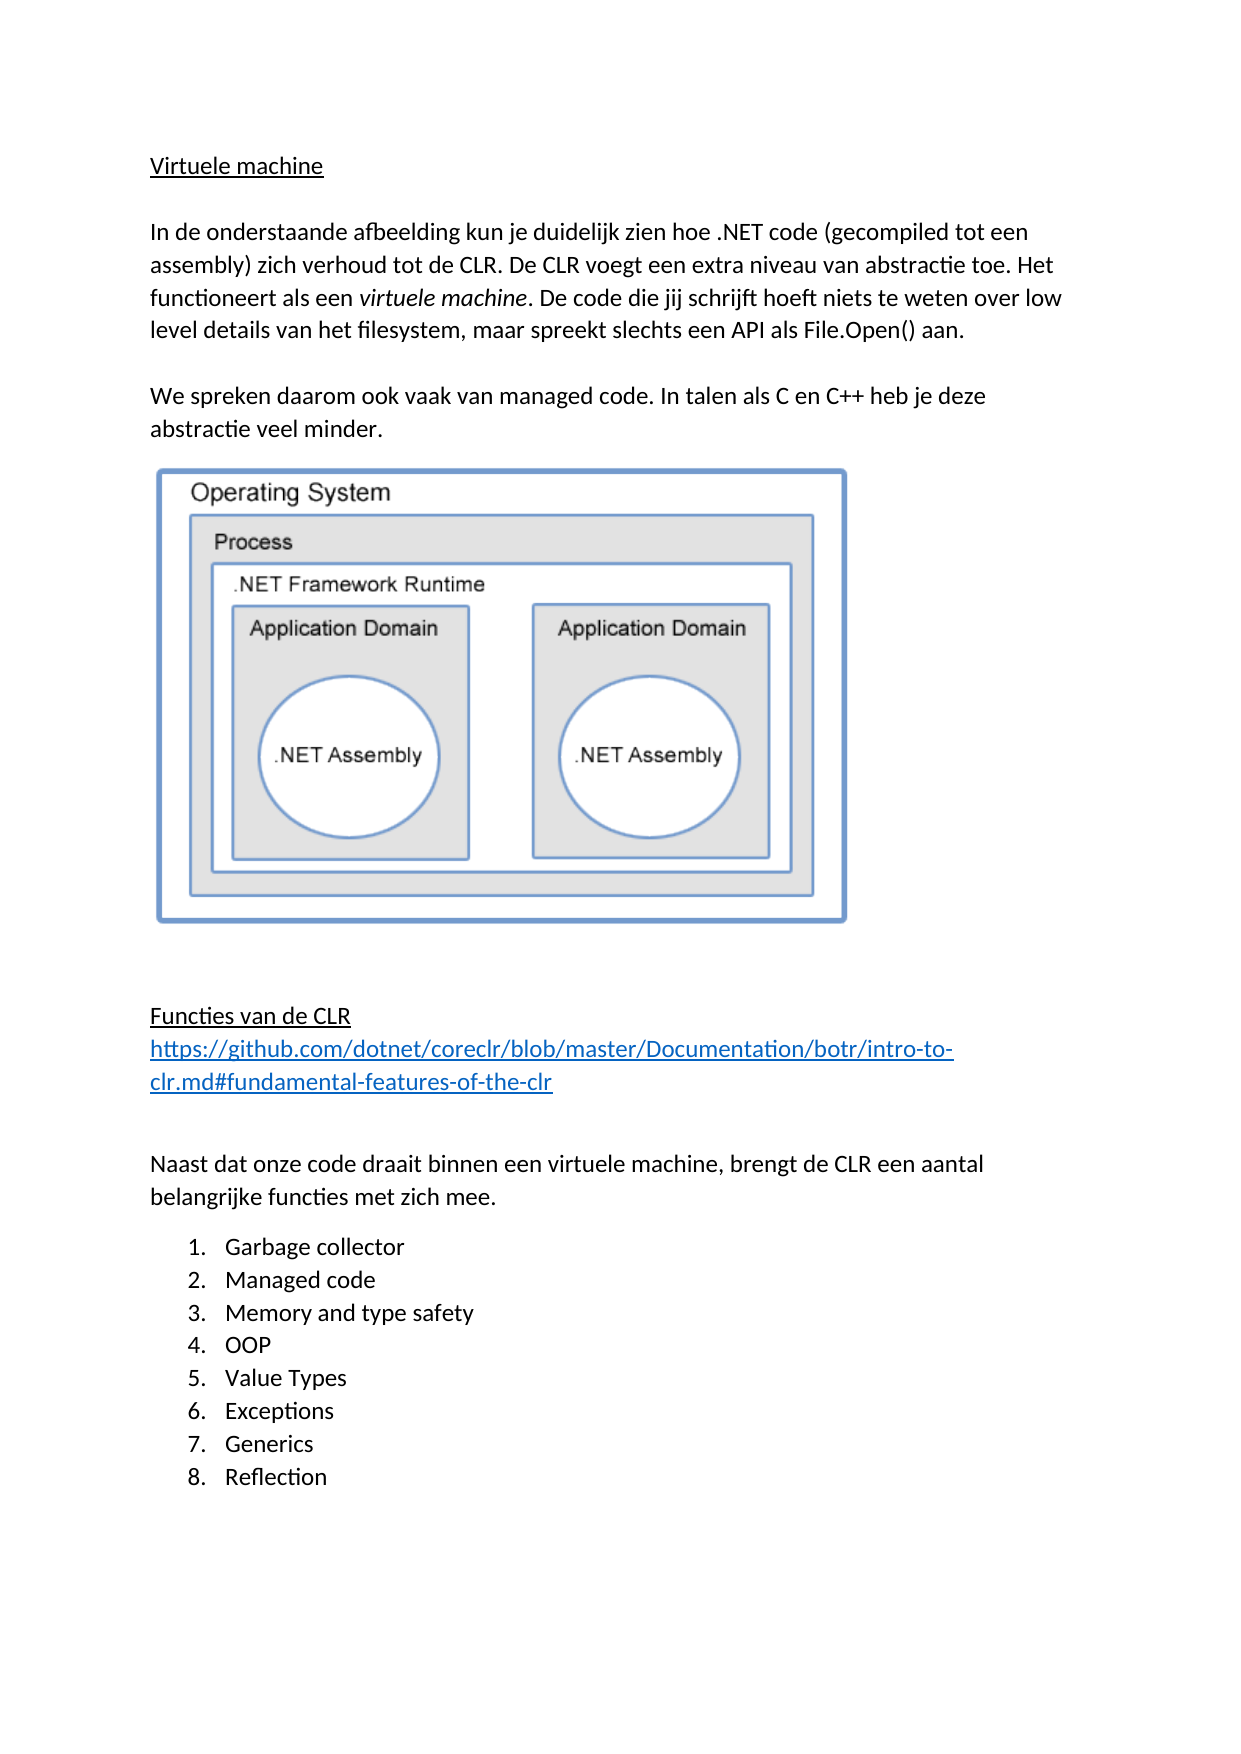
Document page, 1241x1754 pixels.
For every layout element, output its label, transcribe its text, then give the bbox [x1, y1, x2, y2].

text Virtuele machine In de onderstaande afbeelding kun je duidelijk zien hoe .NET code (gecompiled tot een assembly) zich verhoud tot de CLR. De CLR voegt een extra niveau van abstractie toe. Het functioneert als een virtuele machine. De code die jij schrijft hoeft niets te weten over low level details van het filesystem, maar spreekt slechts een API als File.Open() aan. We spreken daarom ook vaak van managed code. In talen als C en C++ heb je deze abstractie veel minder. [150, 150, 1090, 444]
list Memory and type safety [187, 1297, 1090, 1327]
text Functies van de CLR https://github.com/dotnet/coreclr/blob/master/Documentation/botr/intro-to-clr.md#fundamental-features-of-the-clr [150, 1000, 1090, 1096]
list Value Types [187, 1363, 1090, 1393]
picture [150, 462, 854, 932]
text Naast dat onze code draait binnen een virtuele machine, brengt de CLR een aantal belangrijke functies met zich mee. [150, 1116, 1090, 1212]
list Managed code [187, 1264, 1090, 1294]
list Generics [187, 1428, 1090, 1459]
list Reflection [187, 1461, 1090, 1492]
list Garbage collector [187, 1231, 1090, 1261]
list OOP [187, 1330, 1090, 1360]
list Exceptions [187, 1396, 1090, 1426]
